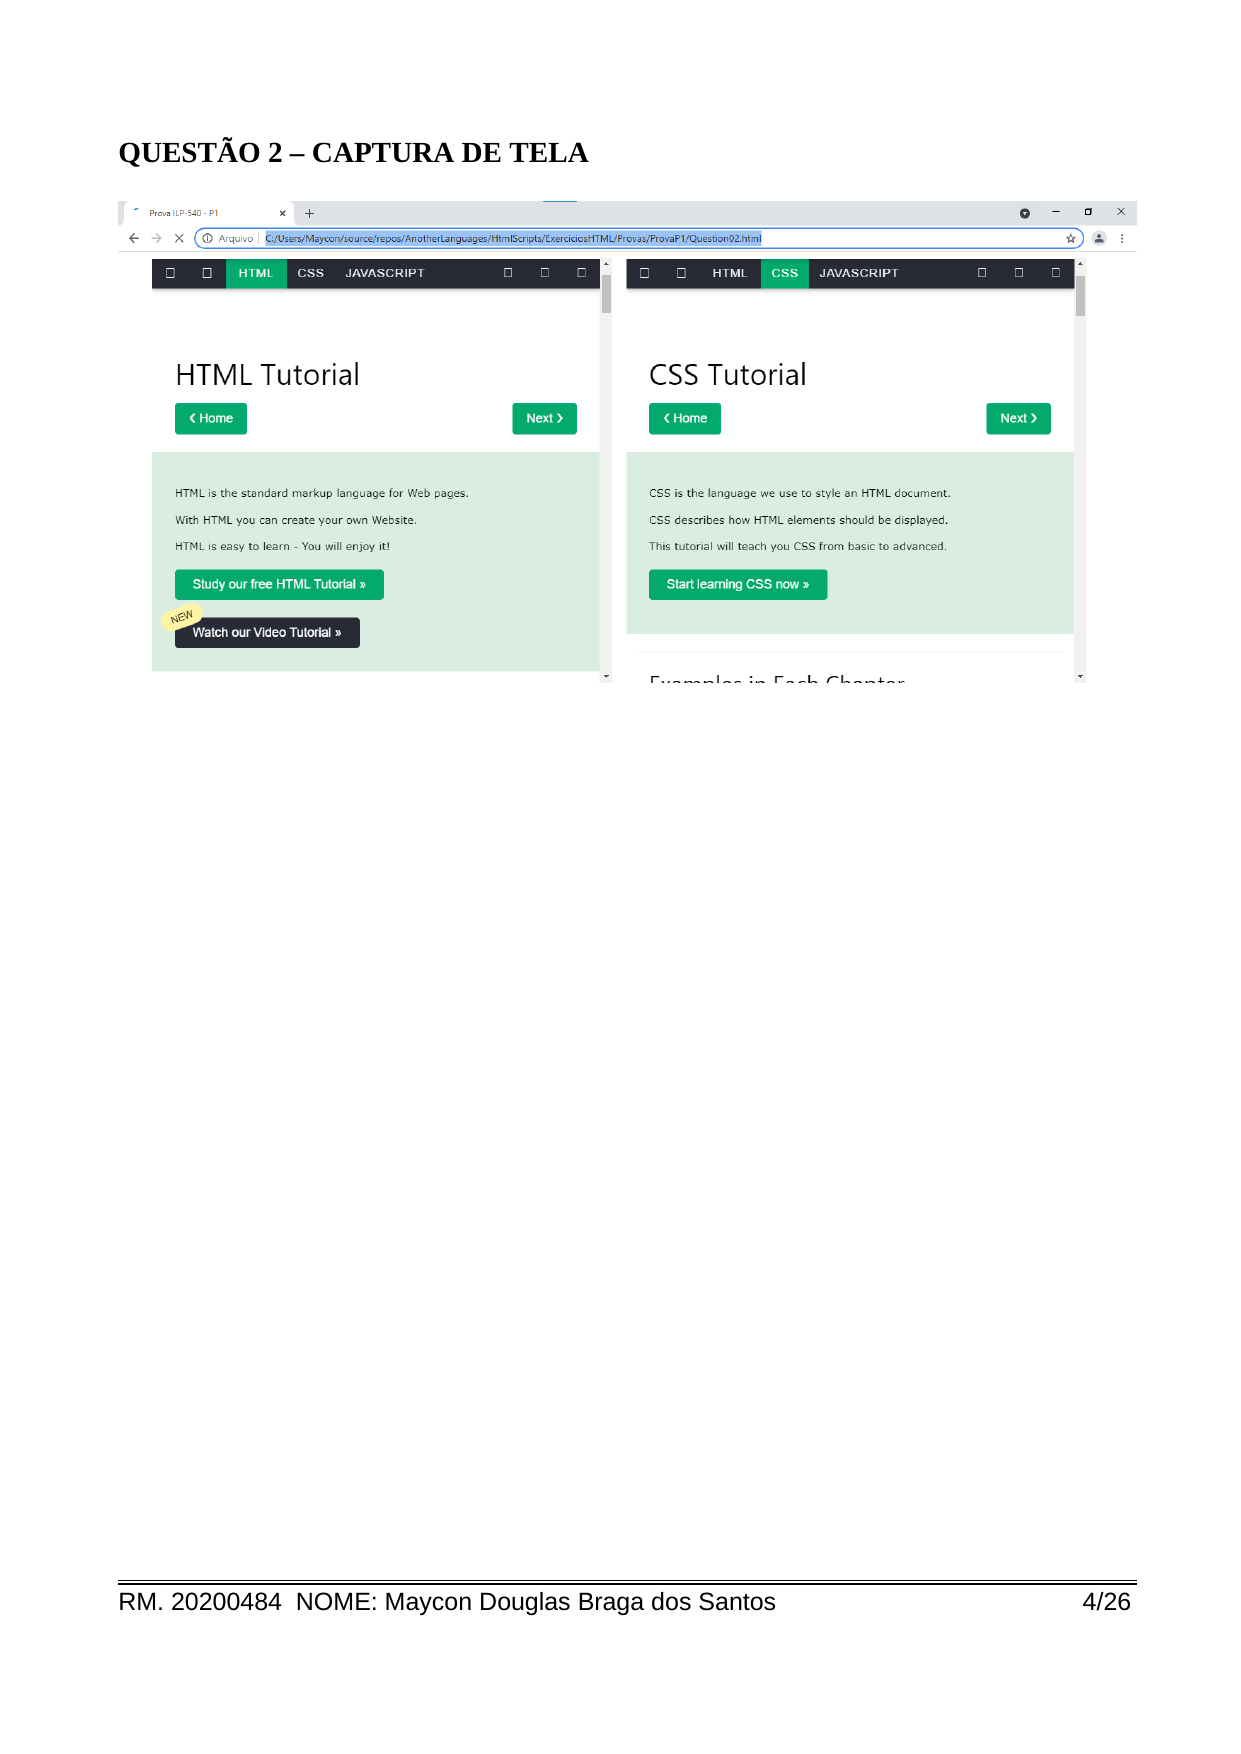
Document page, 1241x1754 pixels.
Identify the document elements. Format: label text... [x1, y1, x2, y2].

picture [118, 201, 1137, 803]
text QUESTÃO 2 – CAPTURA DE TELA [118, 135, 1137, 168]
